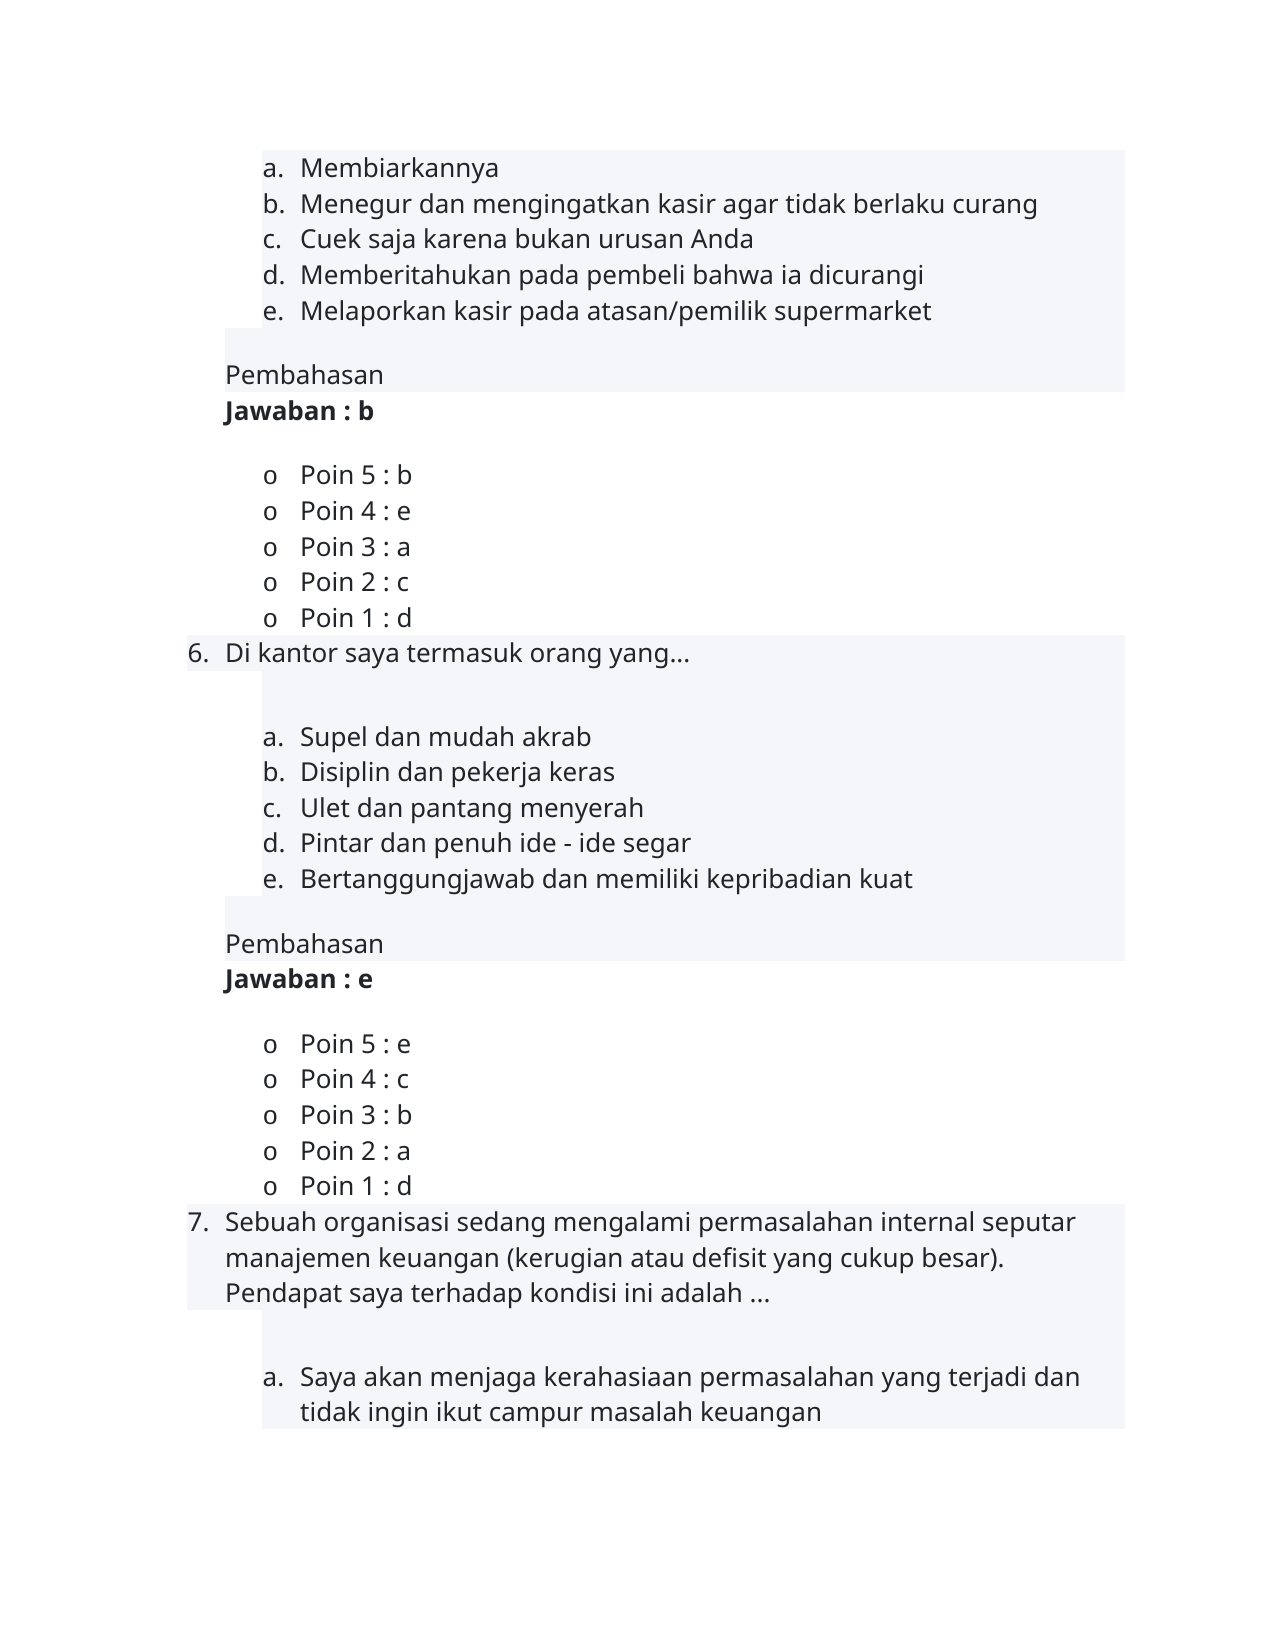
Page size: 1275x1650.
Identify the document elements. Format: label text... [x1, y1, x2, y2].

list Bertanggungjawab dan memiliki kepribadian kuat [262, 861, 1125, 896]
text Pembahasan [225, 357, 1125, 392]
list Poin 3 : b [262, 1097, 1125, 1132]
list Cuek saja karena bukan urusan Anda [262, 221, 1125, 257]
list Poin 5 : e [262, 1026, 1125, 1061]
list Poin 1 : d [262, 599, 1125, 635]
list Supel dan mudah akrab [262, 718, 1125, 754]
list Saya akan menjaga kerahasiaan permasalahan yang terjadi dan tidak ingin ikut campur masalah keuangan [262, 1358, 1125, 1429]
text Jawaban : b [225, 392, 1125, 428]
list Pintar dan penuh ide - ide segar [262, 825, 1125, 861]
list Sebuah organisasi sedang mengalami permasalahan internal seputar manajemen keuangan (kerugian atau defisit yang cukup besar). Pendapat saya terhadap kondisi ini adalah ... [187, 1204, 1125, 1310]
list Menegur dan mengingatkan kasir agar tidak berlaku curang [262, 186, 1125, 221]
list Memberitahukan pada pembeli bahwa ia dicurangi [262, 257, 1125, 292]
list Poin 4 : e [262, 493, 1125, 528]
list Ulet dan pantang menyerah [262, 789, 1125, 825]
list Poin 1 : d [262, 1168, 1125, 1204]
list Poin 2 : a [262, 1132, 1125, 1168]
list Poin 4 : c [262, 1061, 1125, 1097]
list Poin 5 : b [262, 457, 1125, 493]
list Poin 3 : a [262, 528, 1125, 564]
list Membiarkannya [262, 150, 1125, 186]
list Disiplin dan pekerja keras [262, 754, 1125, 789]
list Melaporkan kasir pada atasan/pemilik supermarket [262, 292, 1125, 328]
list Poin 2 : c [262, 564, 1125, 599]
text Pembahasan [225, 925, 1125, 961]
text Jawaban : e [225, 961, 1125, 996]
list Di kantor saya termasuk orang yang... [187, 635, 1125, 671]
